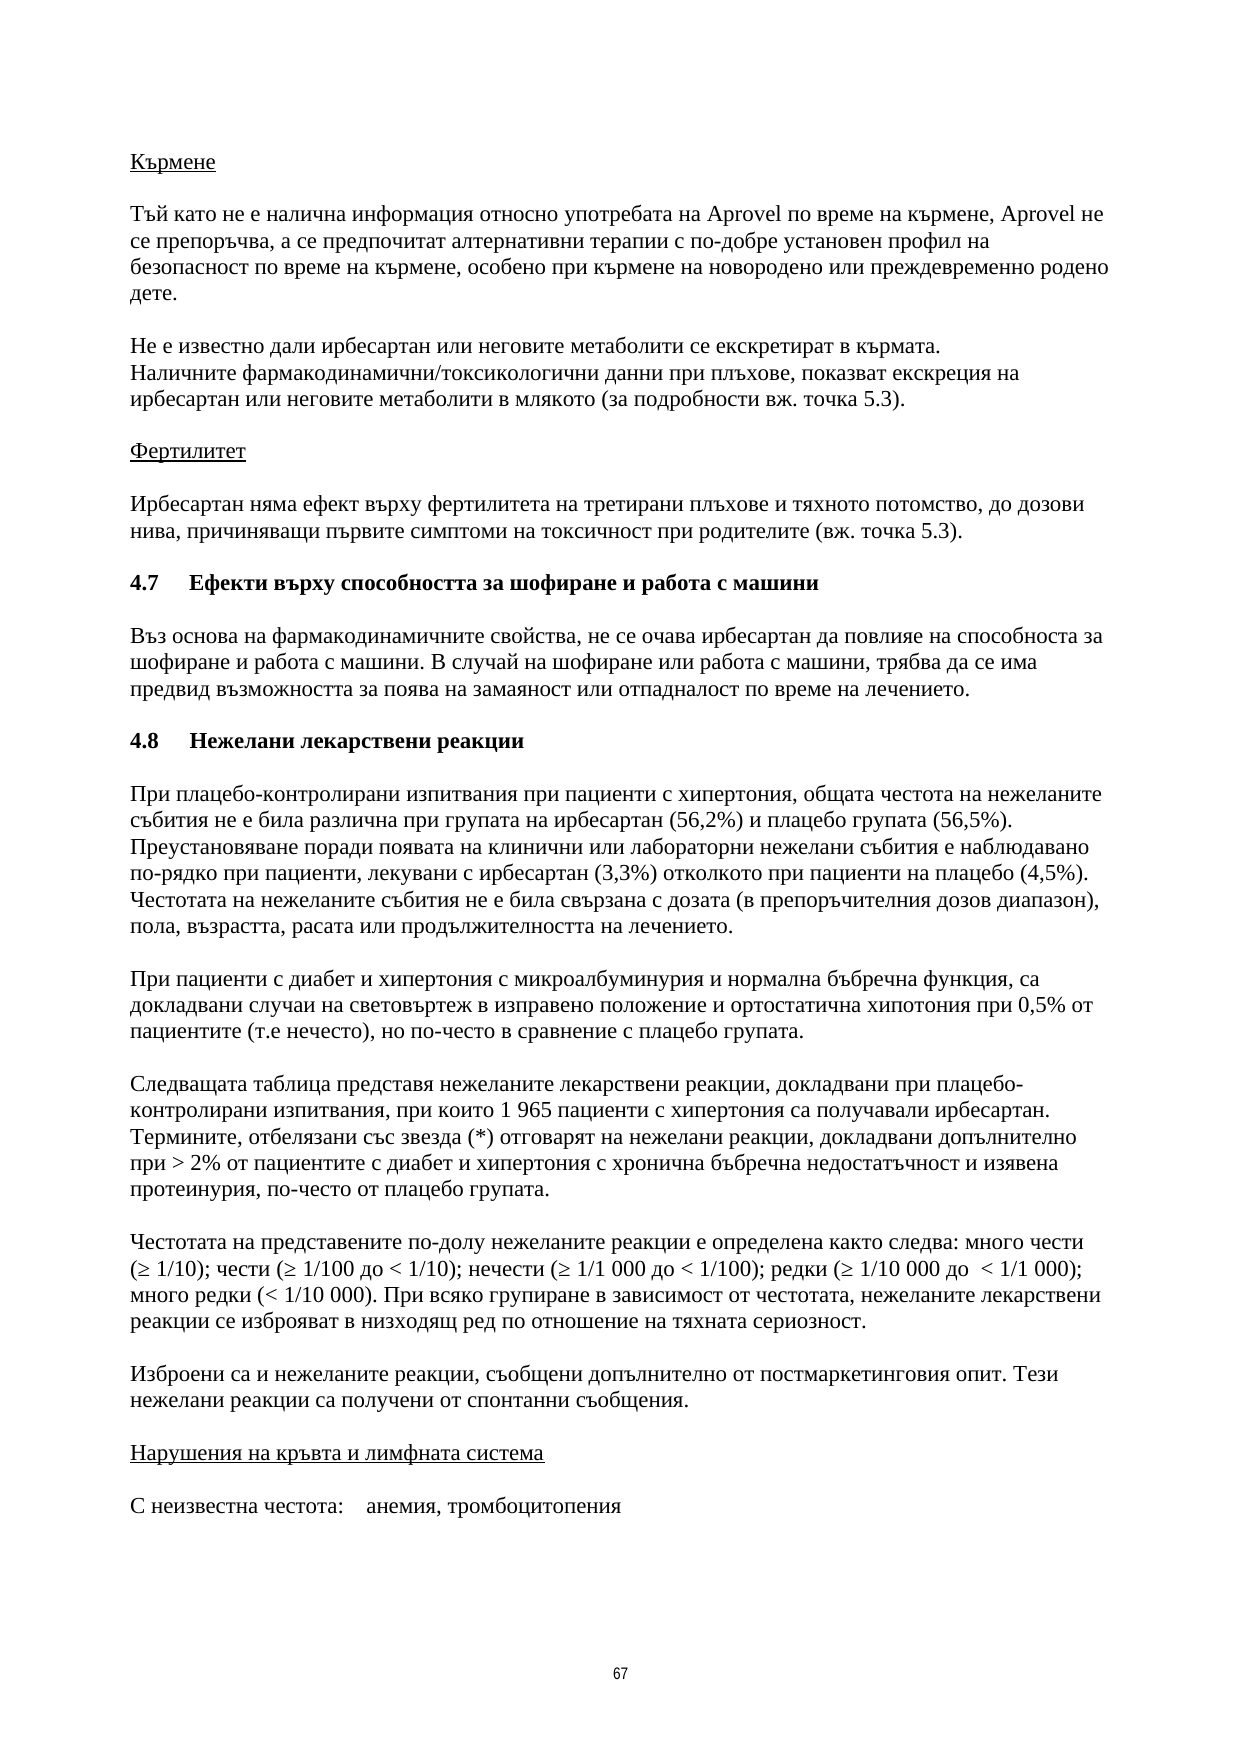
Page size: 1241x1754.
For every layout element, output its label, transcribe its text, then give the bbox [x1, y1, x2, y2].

text Нарушения на кръвта и лимфната система [130, 1439, 1111, 1465]
text Фертилитет [130, 438, 1111, 464]
text Следващата таблица представя нежеланите лекарствени реакции, докладвани при плацебо-контролирани изпитвания, при които 1 965 пациенти с хипертония са получавали ирбесартан. Термините, отбелязани със звезда (*) отговарят на нежелани реакции, докладвани допълнително при > 2% от пациентите с диабет и хипертония с хронична бъбречна недостатъчност и изявена протеинурия, по-често от плацебо групата. [130, 1070, 1111, 1202]
text Тъй като не е налична информация относно употребата на Aprovel по време на кърмене, Aprovel не се препоръчва, а се предпочитат алтернативни терапии с по-добре установен профил на безопасност по време на кърмене, особено при кърмене на новородено или преждевременно родено дете. [130, 200, 1111, 306]
text Изброени са и нежеланите реакции, съобщени допълнително от постмаркетинговия опит. Тези нежелани реакции са получени от спонтанни съобщения. [130, 1360, 1111, 1413]
text Въз основа на фармакодинамичните свойства, не се очава ирбесартан да повлияе на способноста за шофиране и работа с машини. В случай на шофиране или работа с машини, трябва да се има предвид възможността за поява на замаяност или отпадналост по време на лечението. [130, 622, 1111, 701]
text Ирбесартан няма ефект върху фертилитета на третирани плъхове и тяхното потомство, до дозови нива, причиняващи първите симптоми на токсичност при родителите (вж. точка 5.3). [130, 490, 1111, 543]
text Наличните фармакодинамични/токсикологични данни при плъхове, показват екскреция на ирбесартан или неговите метаболити в млякото (за подробности вж. точка 5.3). [130, 358, 1111, 411]
text Кърмене [130, 148, 1111, 174]
subtitle 4.7 Ефекти върху способността за шофиране и работа с машини [130, 569, 1111, 596]
subtitle 4.8 Нежелани лекарствени реакции [130, 727, 1111, 754]
text При пациенти с диабет и хипертония с микроалбуминурия и нормална бъбречна функция, са докладвани случаи на световъртеж в изправено положение и ортостатична хипотония при 0,5% от пациентите (т.е нечесто), но по-често в сравнение с плацебо групата. [130, 965, 1111, 1044]
text Честотата на представените по-долу нежеланите реакции е определена както следва: много чести (≥ 1/10); чести (≥ 1/100 до < 1/10); нечести (≥ 1/1 000 до < 1/100); редки (≥ 1/10 000 до < 1/1 000); много редки (< 1/10 000). При всяко групиране в зависимост от честотата, нежеланите лекарствени реакции се изброяват в низходящ ред по отношение на тяхната сериозност. [130, 1228, 1111, 1334]
text С неизвестна честота: анемия, тромбоцитопения [130, 1492, 1111, 1518]
text Не е известно дали ирбесартан или неговите метаболити се екскретират в кърмата. [130, 332, 1111, 358]
text При плацебо-контролирани изпитвания при пациенти с хипертония, общата честота на нежеланите събития не е била различна при групата на ирбесартан (56,2%) и плацебо групата (56,5%). Преустановяване поради появата на клинични или лабораторни нежелани събития е наблюдавано по-рядко при пациенти, лекувани с ирбесартан (3,3%) отколкото при пациенти на плацебо (4,5%). Честотата на нежеланите събития не е била свързана с дозата (в препоръчителния дозов диапазон), пола, възрастта, расата или продължителността на лечението. [130, 780, 1111, 938]
